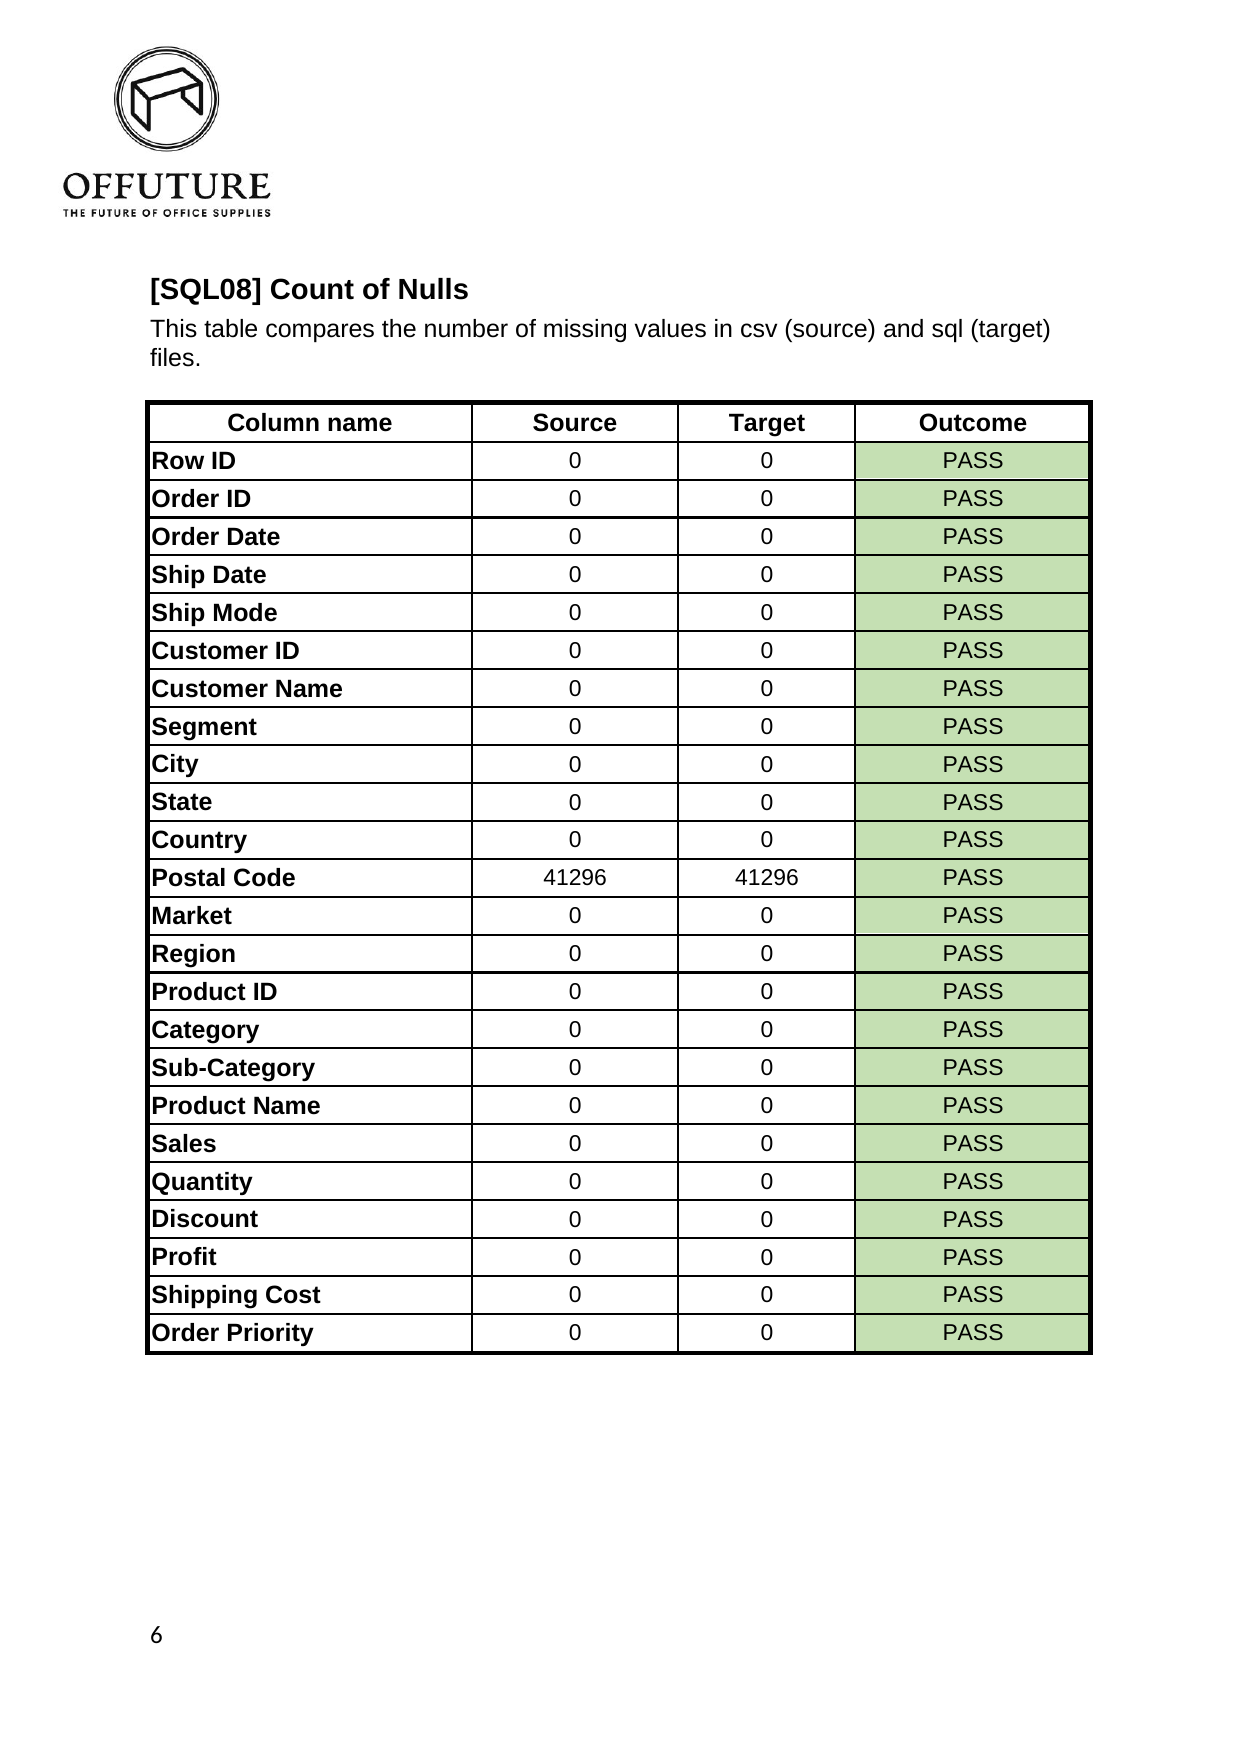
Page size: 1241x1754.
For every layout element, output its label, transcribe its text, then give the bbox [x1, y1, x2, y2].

table_cell 0 [679, 746, 854, 782]
table_cell 0 [473, 1163, 677, 1199]
table_cell 0 [679, 670, 854, 706]
table_cell 41296 [679, 860, 854, 896]
table_cell PASS [856, 1049, 1088, 1085]
table_cell PASS [856, 708, 1088, 744]
table_cell 0 [473, 1315, 677, 1351]
table_cell Customer Name [150, 670, 471, 706]
table_cell Shipping Cost [150, 1277, 471, 1313]
table_cell 0 [473, 443, 677, 478]
table_cell 0 [679, 519, 854, 554]
table_cell Discount [150, 1201, 471, 1237]
table_cell Postal Code [150, 860, 471, 896]
table_cell 41296 [473, 860, 677, 896]
table_cell PASS [856, 670, 1088, 706]
table_cell 0 [473, 556, 677, 592]
table_cell 0 [679, 1125, 854, 1161]
table_cell Profit [150, 1239, 471, 1275]
table_cell PASS [856, 556, 1088, 592]
table_cell PASS [856, 936, 1088, 971]
table_cell 0 [679, 556, 854, 592]
table_cell 0 [679, 898, 854, 933]
table_cell PASS [856, 1201, 1088, 1237]
table_cell PASS [856, 898, 1088, 933]
table_cell PASS [856, 860, 1088, 896]
table_cell PASS [856, 1163, 1088, 1199]
table_cell 0 [473, 708, 677, 744]
table_cell PASS [856, 822, 1088, 858]
table_cell 0 [473, 1011, 677, 1047]
table_cell 0 [473, 519, 677, 554]
table_cell Order Date [150, 519, 471, 554]
table_cell Product Name [150, 1087, 471, 1123]
table_cell Customer ID [150, 632, 471, 668]
table_cell 0 [679, 594, 854, 630]
table_cell 0 [679, 443, 854, 478]
table_cell 0 [679, 1011, 854, 1047]
table_cell 0 [679, 1277, 854, 1313]
table_cell 0 [473, 1087, 677, 1123]
table_cell 0 [679, 708, 854, 744]
table_cell 0 [679, 1049, 854, 1085]
table_cell PASS [856, 784, 1088, 820]
table_cell 0 [473, 822, 677, 858]
table_cell Sales [150, 1125, 471, 1161]
table_cell 0 [473, 746, 677, 782]
table_cell PASS [856, 594, 1088, 630]
table_cell Product ID [150, 974, 471, 1009]
table_cell PASS [856, 1087, 1088, 1123]
text This table compares the number of missing values in csv (source) and sql (target) files. [150, 314, 1090, 371]
table_cell PASS [856, 519, 1088, 554]
table_cell 0 [473, 1239, 677, 1275]
table_header Source [473, 405, 677, 441]
table_cell 0 [679, 936, 854, 971]
table_cell 0 [473, 1277, 677, 1313]
table_cell 0 [679, 1087, 854, 1123]
table_cell PASS [856, 974, 1088, 1009]
table_header Column name [150, 405, 471, 441]
table_cell Segment [150, 708, 471, 744]
table_cell 0 [473, 936, 677, 971]
table_cell Category [150, 1011, 471, 1047]
table_cell 0 [679, 1239, 854, 1275]
table_header Outcome [856, 405, 1088, 441]
table_cell 0 [473, 1125, 677, 1161]
table_cell 0 [473, 481, 677, 516]
table_cell Ship Date [150, 556, 471, 592]
table_cell 0 [679, 1163, 854, 1199]
picture [52, 25, 280, 236]
table_cell PASS [856, 443, 1088, 478]
table_cell Order Priority [150, 1315, 471, 1351]
table_cell PASS [856, 1277, 1088, 1313]
table_cell PASS [856, 1125, 1088, 1161]
table_cell Order ID [150, 481, 471, 516]
table_cell 0 [679, 822, 854, 858]
table_cell 0 [473, 974, 677, 1009]
table_cell 0 [473, 1201, 677, 1237]
table_cell 0 [679, 481, 854, 516]
table_cell 0 [473, 784, 677, 820]
table_cell Quantity [150, 1163, 471, 1199]
table_cell Ship Mode [150, 594, 471, 630]
table_cell 0 [679, 784, 854, 820]
table_cell PASS [856, 632, 1088, 668]
table_header Target [679, 405, 854, 441]
table_cell Market [150, 898, 471, 933]
table_cell 0 [473, 1049, 677, 1085]
table_cell 0 [473, 898, 677, 933]
table_cell Sub-Category [150, 1049, 471, 1085]
table_cell PASS [856, 746, 1088, 782]
table_cell 0 [473, 670, 677, 706]
table_cell 0 [473, 594, 677, 630]
table_cell 0 [679, 1315, 854, 1351]
table_cell PASS [856, 1011, 1088, 1047]
table_cell PASS [856, 481, 1088, 516]
table_cell PASS [856, 1239, 1088, 1275]
table_cell 0 [679, 632, 854, 668]
table_cell Region [150, 936, 471, 971]
subtitle [SQL08] Count of Nulls [150, 272, 1090, 305]
table_cell 0 [679, 1201, 854, 1237]
table_cell State [150, 784, 471, 820]
table_cell PASS [856, 1315, 1088, 1351]
table_cell City [150, 746, 471, 782]
table_cell Country [150, 822, 471, 858]
table_cell Row ID [150, 443, 471, 478]
table_cell 0 [473, 632, 677, 668]
table_cell 0 [679, 974, 854, 1009]
